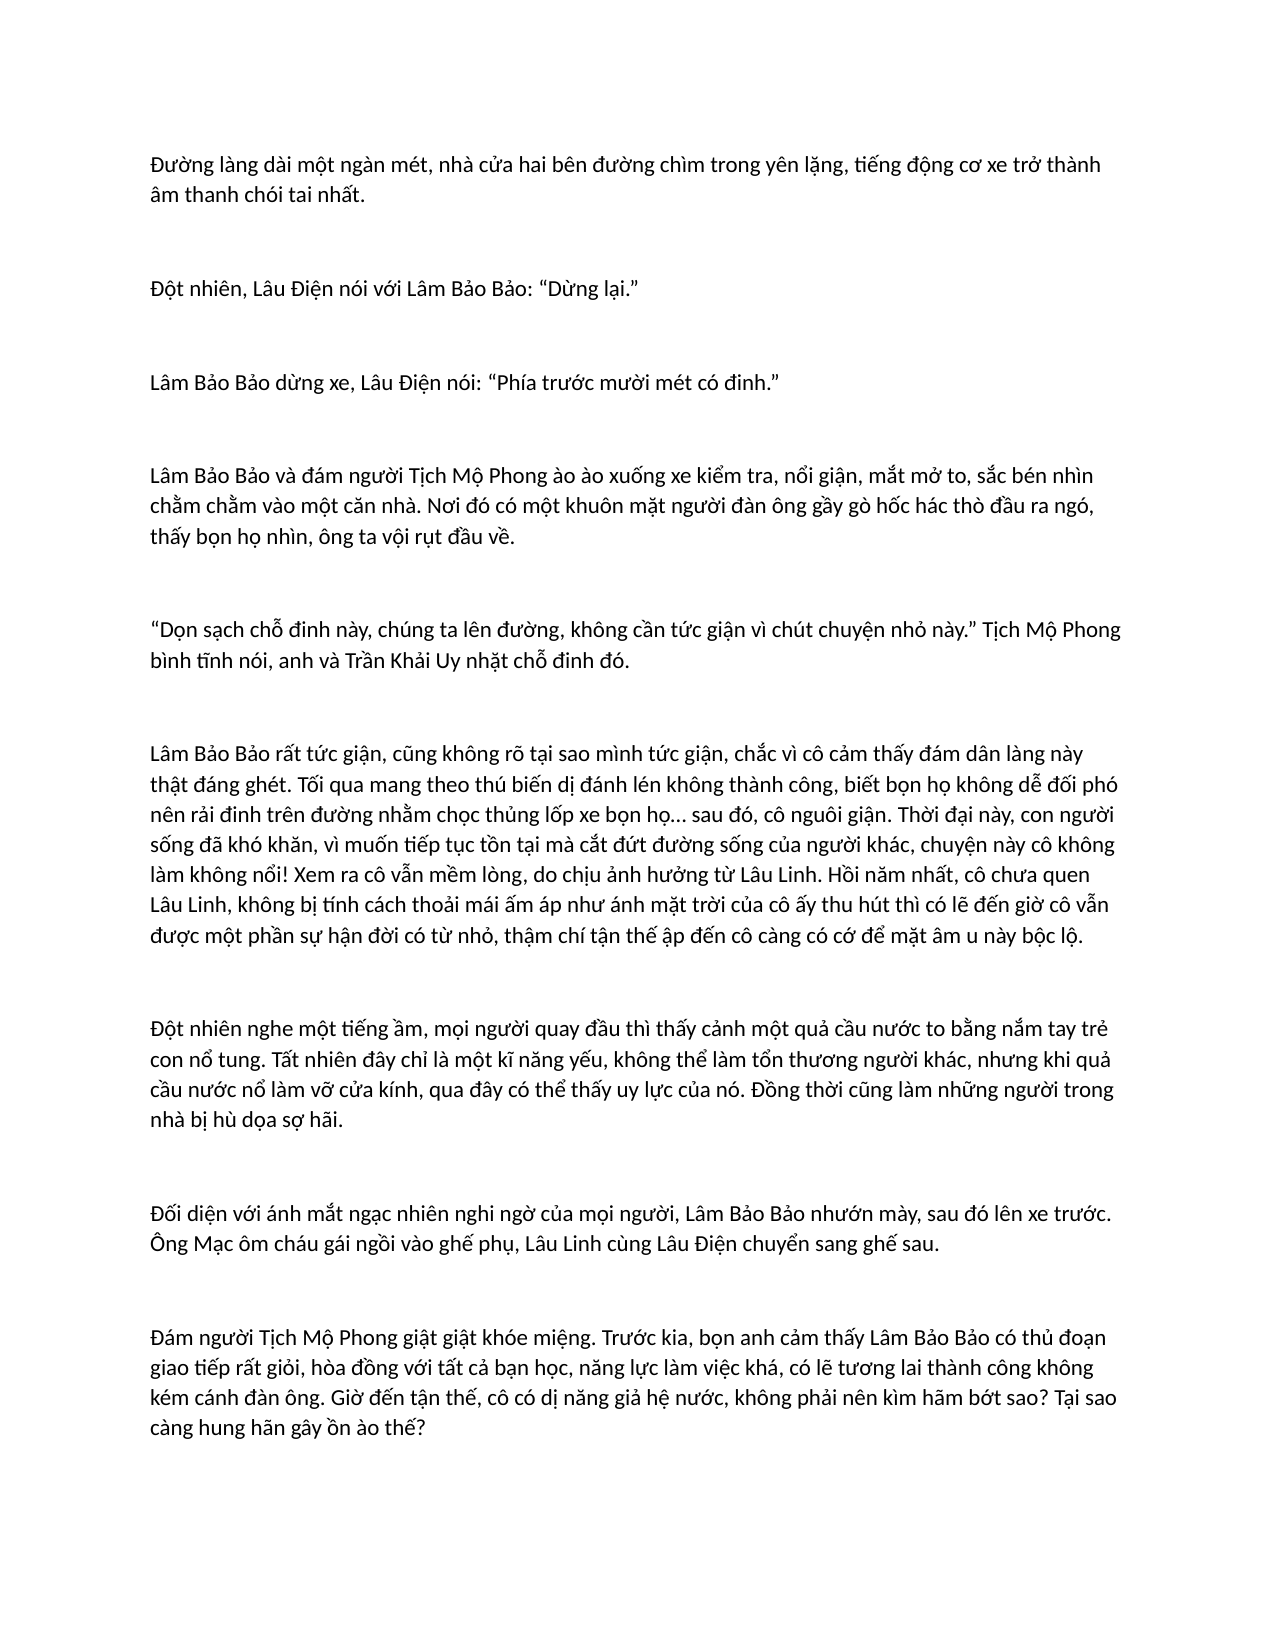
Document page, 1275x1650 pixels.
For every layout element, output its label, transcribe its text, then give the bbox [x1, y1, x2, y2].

text Lâm Bảo Bảo và đám người Tịch Mộ Phong ào ào xuống xe kiểm tra, nổi giận, mắt mở to, sắc bén nhìn chằm chằm vào một căn nhà. Nơi đó có một khuôn mặt người đàn ông gầy gò hốc hác thò đầu ra ngó, thấy bọn họ nhìn, ông ta vội rụt đầu về. [150, 461, 1125, 550]
text Đám người Tịch Mộ Phong giật giật khóe miệng. Trước kia, bọn anh cảm thấy Lâm Bảo Bảo có thủ đoạn giao tiếp rất giỏi, hòa đồng với tất cả bạn học, năng lực làm việc khá, có lẽ tương lai thành công không kém cánh đàn ông. Giờ đến tận thế, cô có dị năng giả hệ nước, không phải nên kìm hãm bớt sao? Tại sao càng hung hãn gây ồn ào thế? [150, 1323, 1125, 1442]
text Đột nhiên nghe một tiếng ầm, mọi người quay đầu thì thấy cảnh một quả cầu nước to bằng nắm tay trẻ con nổ tung. Tất nhiên đây chỉ là một kĩ năng yếu, không thể làm tổn thương người khác, nhưng khi quả cầu nước nổ làm vỡ cửa kính, qua đây có thể thấy uy lực của nó. Đồng thời cũng làm những người trong nhà bị hù dọa sợ hãi. [150, 1014, 1125, 1133]
text Đột nhiên, Lâu Điện nói với Lâm Bảo Bảo: “Dừng lại.” [150, 274, 1125, 302]
text Lâm Bảo Bảo dừng xe, Lâu Điện nói: “Phía trước mười mét có đinh.” [150, 368, 1125, 396]
text Lâm Bảo Bảo rất tức giận, cũng không rõ tại sao mình tức giận, chắc vì cô cảm thấy đám dân làng này thật đáng ghét. Tối qua mang theo thú biến dị đánh lén không thành công, biết bọn họ không dễ đối phó nên rải đinh trên đường nhằm chọc thủng lốp xe bọn họ… sau đó, cô nguôi giận. Thời đại này, con người sống đã khó khăn, vì muốn tiếp tục tồn tại mà cắt đứt đường sống của người khác, chuyện này cô không làm không nổi! Xem ra cô vẫn mềm lòng, do chịu ảnh hưởng từ Lâu Linh. Hồi năm nhất, cô chưa quen Lâu Linh, không bị tính cách thoải mái ấm áp như ánh mặt trời của cô ấy thu hút thì có lẽ đến giờ cô vẫn được một phần sự hận đời có từ nhỏ, thậm chí tận thế ập đến cô càng có cớ để mặt âm u này bộc lộ. [150, 739, 1125, 949]
text Đường làng dài một ngàn mét, nhà cửa hai bên đường chìm trong yên lặng, tiếng động cơ xe trở thành âm thanh chói tai nhất. [150, 150, 1125, 208]
text Đối diện với ánh mắt ngạc nhiên nghi ngờ của mọi người, Lâm Bảo Bảo nhướn mày, sau đó lên xe trước. Ông Mạc ôm cháu gái ngồi vào ghế phụ, Lâu Linh cùng Lâu Điện chuyển sang ghế sau. [150, 1199, 1125, 1257]
text “Dọn sạch chỗ đinh này, chúng ta lên đường, không cần tức giận vì chút chuyện nhỏ này.” Tịch Mộ Phong bình tĩnh nói, anh và Trần Khải Uy nhặt chỗ đinh đó. [150, 616, 1125, 674]
